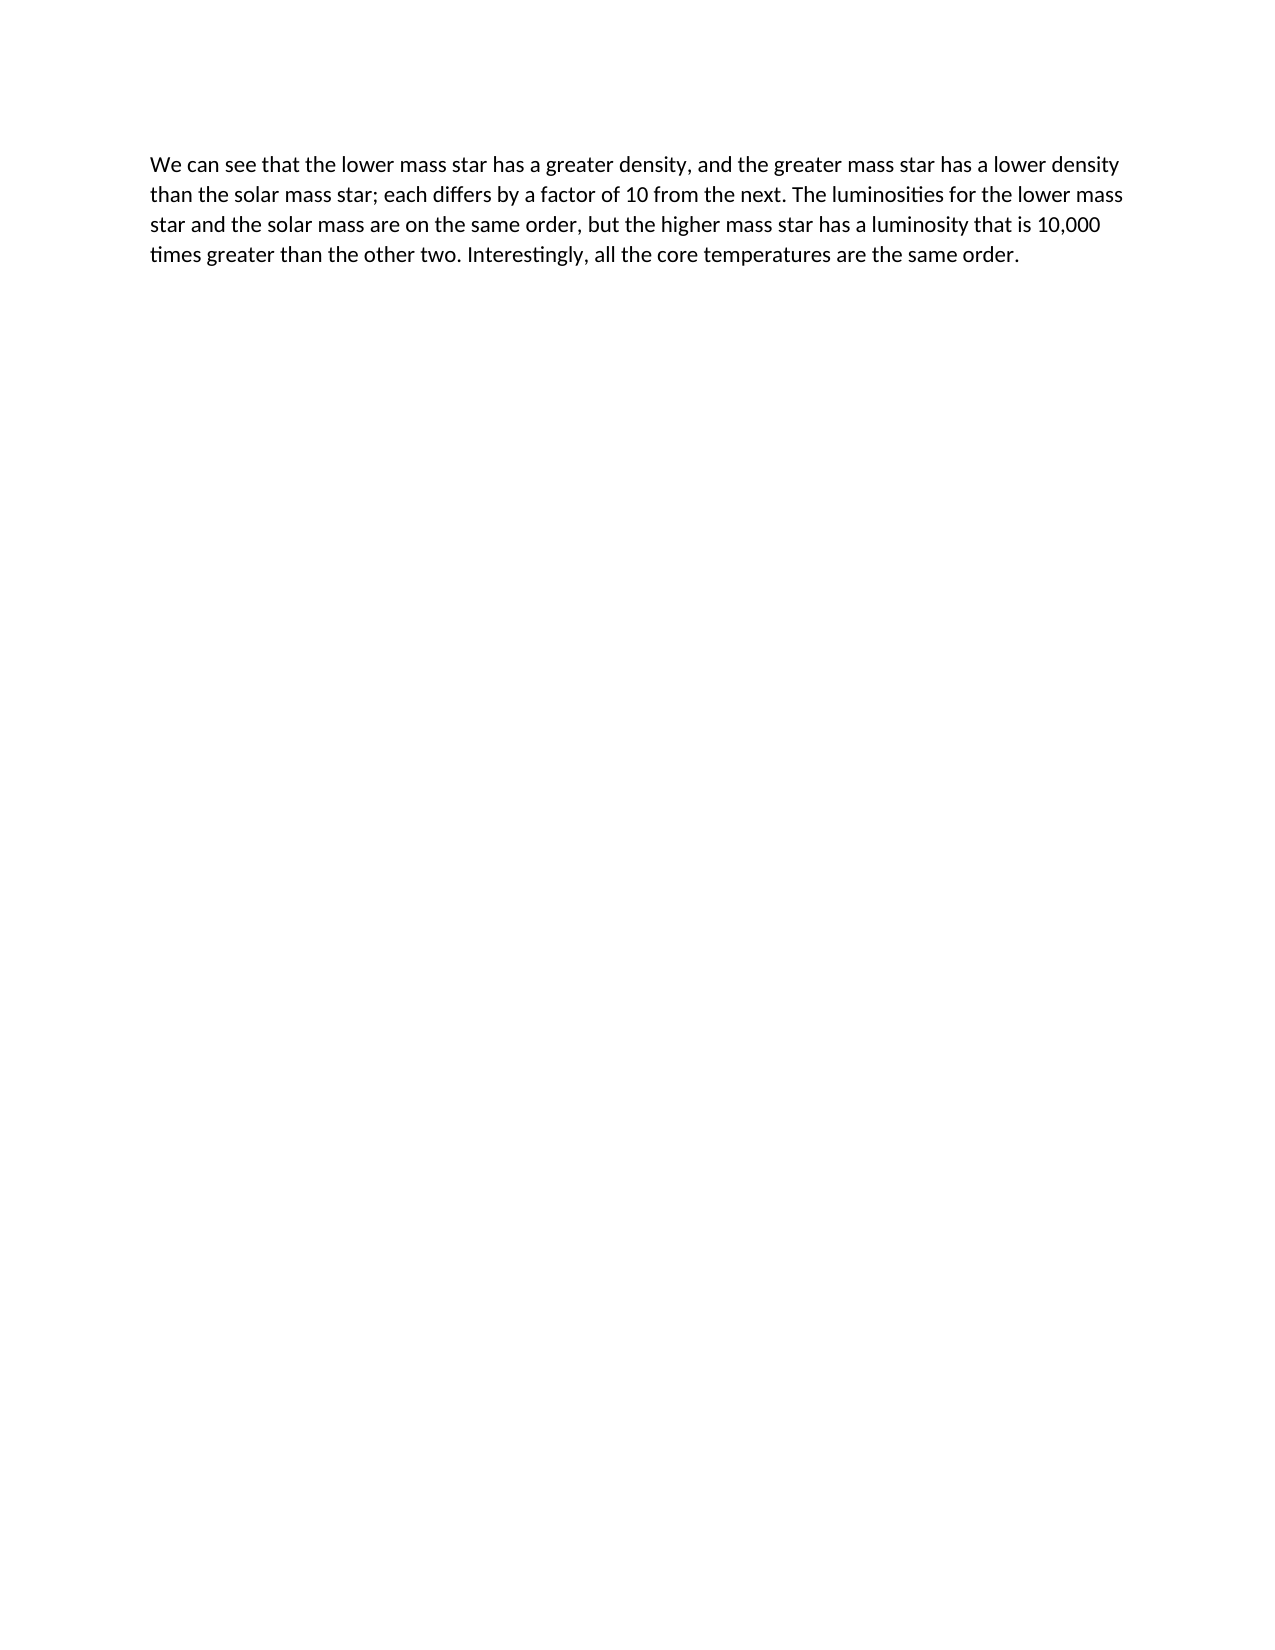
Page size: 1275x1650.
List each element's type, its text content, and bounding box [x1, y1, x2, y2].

text We can see that the lower mass star has a greater density, and the greater mass star has a lower density than the solar mass star; each differs by a factor of 10 from the next. The luminosities for the lower mass star and the solar mass are on the same order, but the higher mass star has a luminosity that is 10,000 times greater than the other two. Interestingly, all the core temperatures are the same order. [150, 150, 1125, 269]
